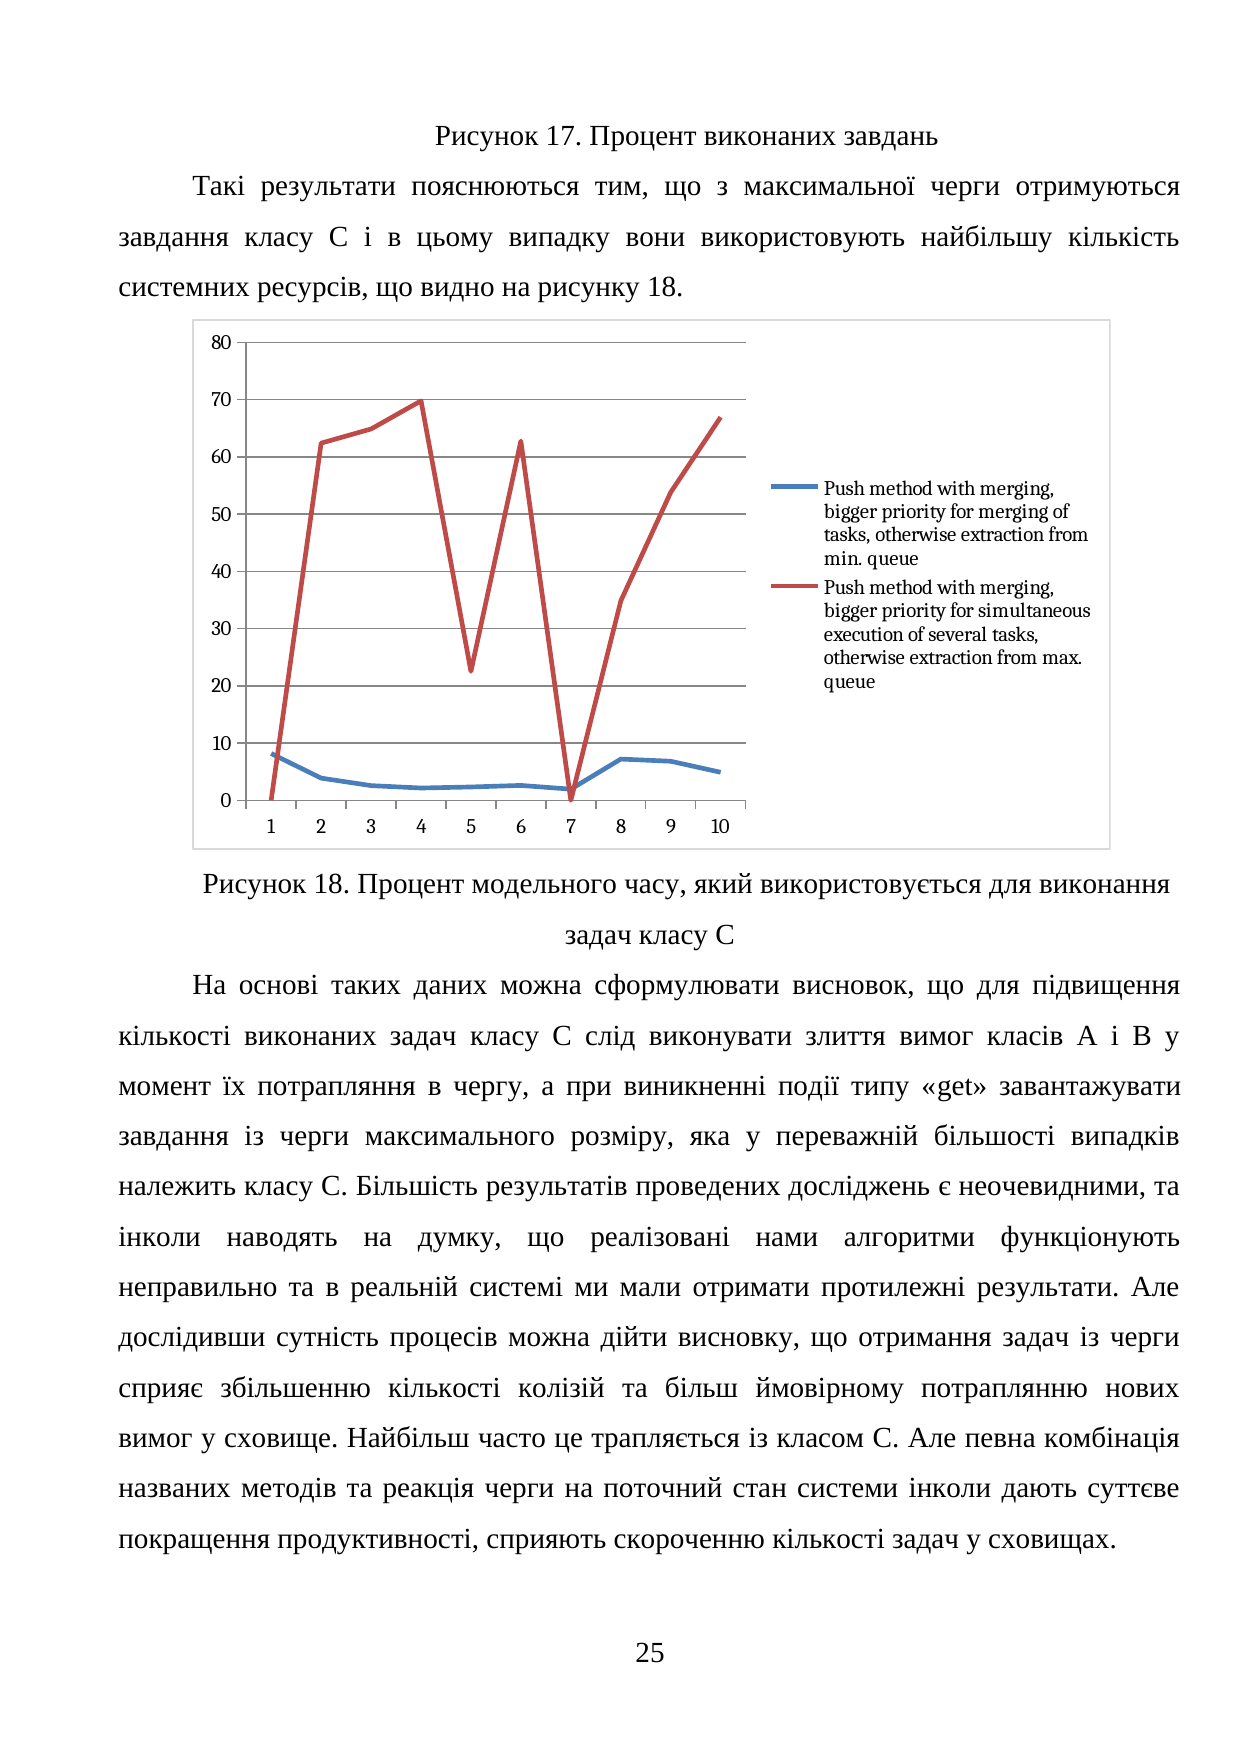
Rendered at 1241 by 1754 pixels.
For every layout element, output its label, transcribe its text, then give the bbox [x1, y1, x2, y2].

text На основі таких даних можна сформулювати висновок, що для підвищення кількості виконаних задач класу С слід виконувати злиття вимог класів А і В у момент їх потрапляння в чергу, а при виникненні події типу «get» завантажувати завдання із черги максимального розміру, яка у переважній більшості випадків належить класу С. Більшість результатів проведених досліджень є неочевидними, та інколи наводять на думку, що реалізовані нами алгоритми функціонують неправильно та в реальній системі ми мали отримати протилежні результати. Але дослідивши сутність процесів можна дійти висновку, що отримання задач із черги сприяє збільшенню кількості колізій та більш ймовірному потраплянню нових вимог у сховище. Найбільш часто це трапляється із класом С. Але певна комбінація названих методів та реакція черги на поточний стан системи інколи дають суттєве покращення продуктивності, сприяють скороченню кількості задач у сховищах. [118, 967, 1181, 1554]
text Рисунок 18. Процент модельного часу, який використовується для виконання задач класу С [118, 867, 1181, 951]
text Рисунок 17. Процент виконаних завдань [118, 118, 1181, 152]
text Такі результати пояснюються тим, що з максимальної черги отримуються завдання класу С і в цьому випадку вони використовують найбільшу кількість системних ресурсів, що видно на рисунку 18. [118, 168, 1181, 303]
